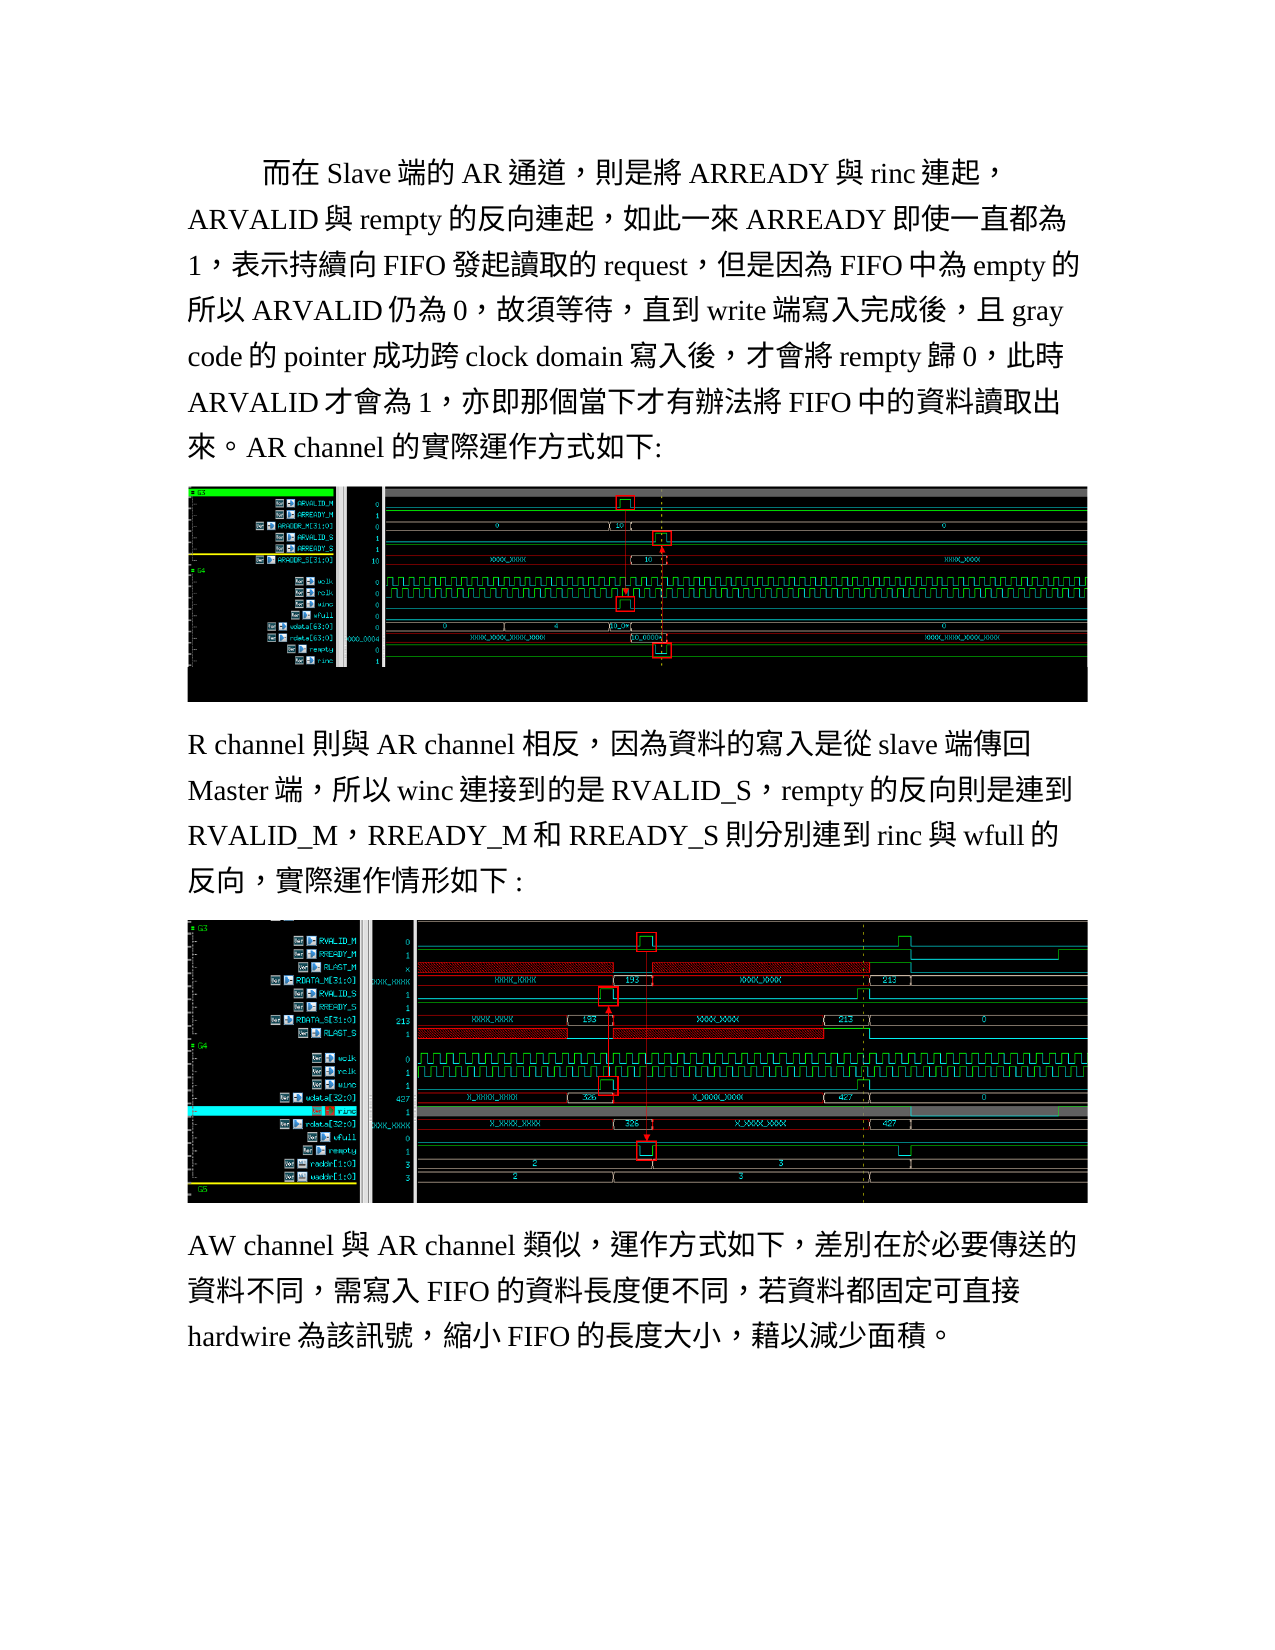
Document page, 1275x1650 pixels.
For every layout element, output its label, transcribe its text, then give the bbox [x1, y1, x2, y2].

text AW channel 與 AR channel 類似，運作方式如下，差別在於必要傳送的資料不同，需寫入FIFO的資料長度便不同，若資料都固定可直接hardwire為該訊號，縮小FIFO的長度大小，藉以減少面積。 [187, 1221, 1087, 1355]
text R channel 則與AR channel 相反，因為資料的寫入是從slave端傳回Master端，所以winc連接到的是RVALID_S，rempty的反向則是連到RVALID_M，RREADY_M和RREADY_S則分別連到rinc與wfull的反向，實際運作情形如下 : [187, 721, 1087, 900]
picture [187, 486, 1088, 702]
text 而在Slave端的AR通道，則是將ARREADY與rinc連起，ARVALID與rempty的反向連起，如此一來ARREADY即使一直都為1，表示持續向FIFO發起讀取的request，但是因為FIFO中為empty的所以ARVALID仍為0，故須等待，直到write端寫入完成後，且gray code的pointer成功跨clock domain寫入後，才會將rempty歸0，此時ARVALID才會為1，亦即那個當下才有辦法將FIFO中的資料讀取出來。AR channel 的實際運作方式如下: [187, 150, 1087, 466]
picture [187, 919, 1088, 1203]
